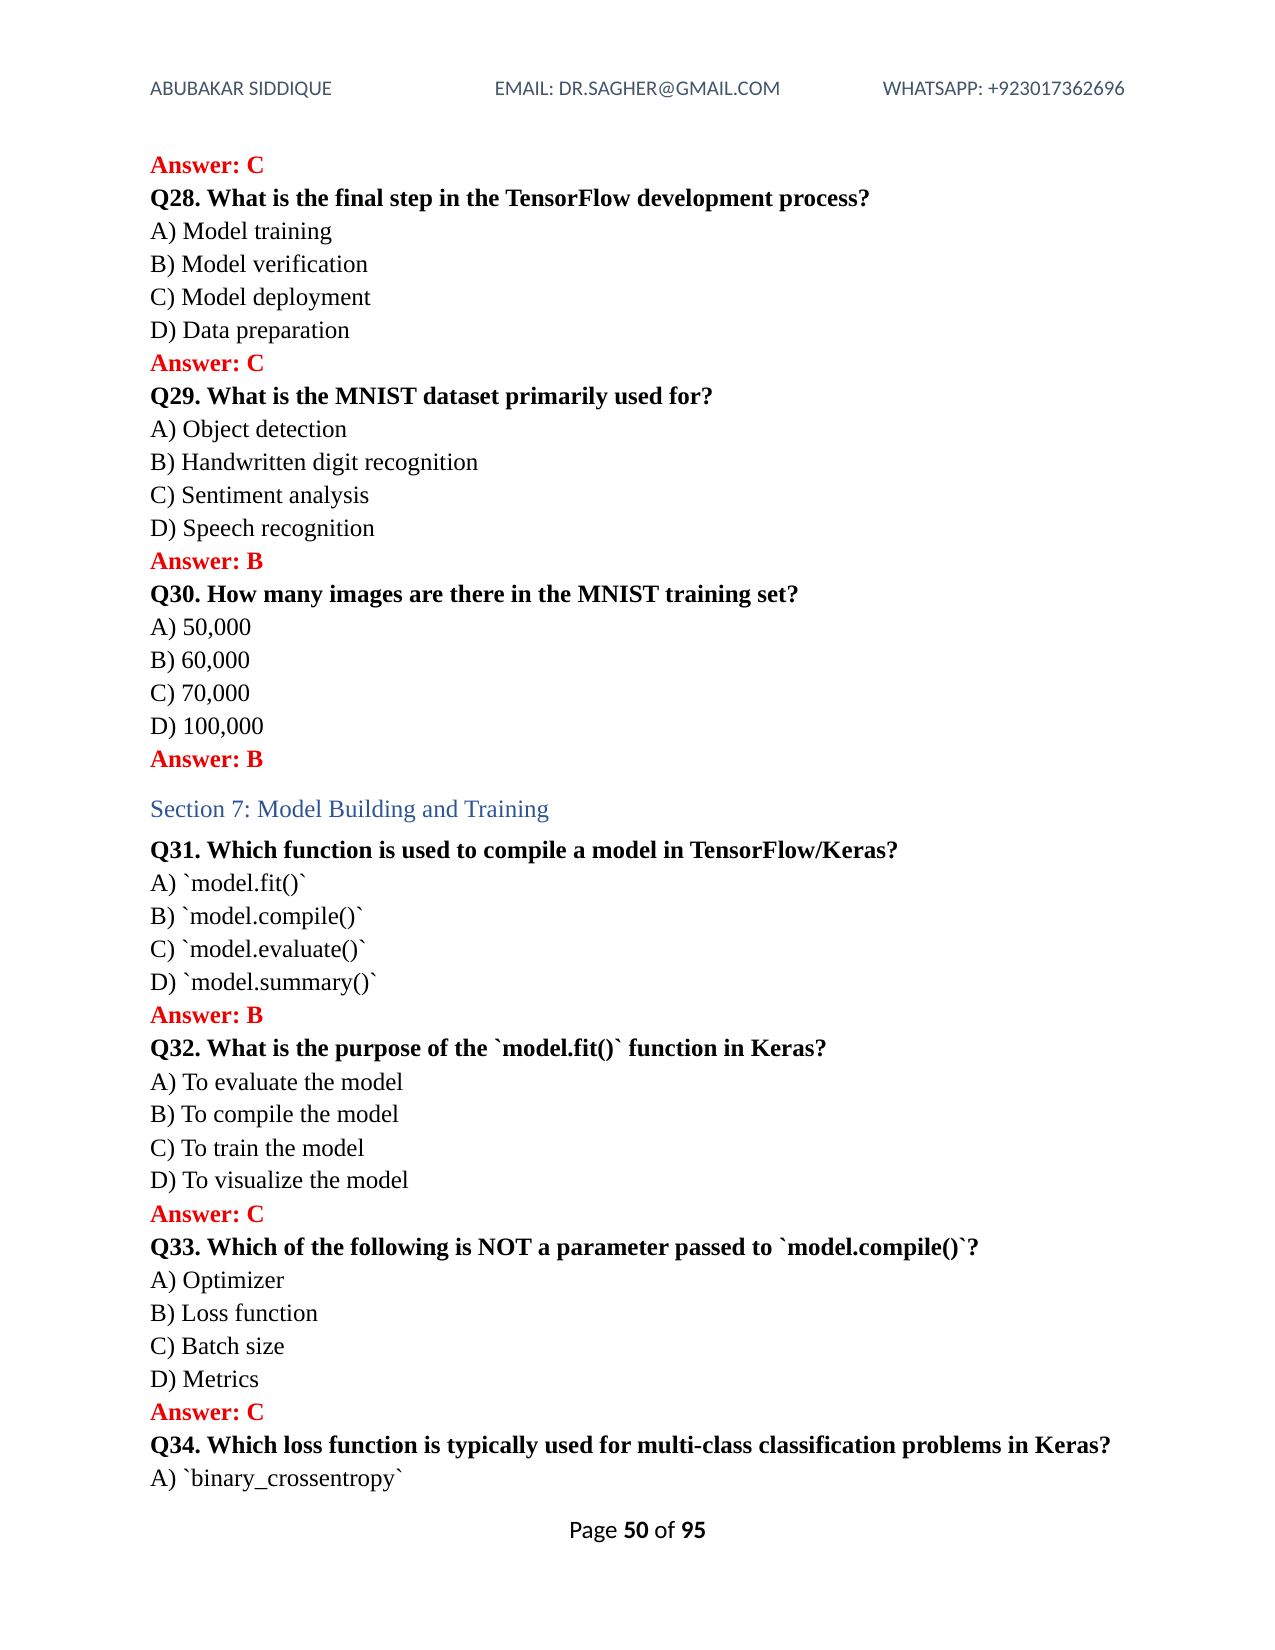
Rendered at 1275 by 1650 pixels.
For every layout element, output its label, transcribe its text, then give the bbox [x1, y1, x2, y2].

text D) To visualize the model [150, 1166, 1125, 1194]
text Q34. Which loss function is typically used for multi-class classification problems in Keras? [150, 1430, 1125, 1458]
text C) Sentiment analysis [150, 480, 1125, 509]
text Answer: C [150, 1397, 1125, 1426]
text Answer: B [150, 546, 1125, 575]
text C) To train the model [150, 1133, 1125, 1161]
text Answer: C [150, 150, 1125, 179]
text C) 70,000 [150, 678, 1125, 707]
text A) `binary_crossentropy` [150, 1463, 1125, 1492]
text A) Object detection [150, 414, 1125, 443]
text B) Model verification [150, 249, 1125, 278]
text Q28. What is the final step in the TensorFlow development process? [150, 183, 1125, 212]
subtitle Section 7: Model Building and Training [150, 794, 1125, 823]
text Answer: C [150, 348, 1125, 377]
text D) Data preparation [150, 315, 1125, 344]
text Answer: B [150, 1001, 1125, 1029]
text B) 60,000 [150, 645, 1125, 674]
text D) Metrics [150, 1364, 1125, 1392]
text A) Optimizer [150, 1265, 1125, 1293]
text B) Handwritten digit recognition [150, 447, 1125, 476]
text Q30. How many images are there in the MNIST training set? [150, 579, 1125, 608]
text Q32. What is the purpose of the `model.fit()` function in Keras? [150, 1033, 1125, 1062]
text C) Model deployment [150, 282, 1125, 311]
text D) 100,000 [150, 711, 1125, 740]
text C) `model.evaluate()` [150, 934, 1125, 963]
text Answer: B [150, 744, 1125, 773]
text B) Loss function [150, 1298, 1125, 1326]
text B) `model.compile()` [150, 901, 1125, 930]
text C) Batch size [150, 1331, 1125, 1359]
text A) `model.fit()` [150, 868, 1125, 897]
text Q31. Which function is used to compile a model in TensorFlow/Keras? [150, 835, 1125, 864]
text A) To evaluate the model [150, 1067, 1125, 1095]
text A) Model training [150, 216, 1125, 245]
text A) 50,000 [150, 612, 1125, 641]
text Q29. What is the MNIST dataset primarily used for? [150, 381, 1125, 410]
text D) `model.summary()` [150, 967, 1125, 996]
text B) To compile the model [150, 1099, 1125, 1128]
text Answer: C [150, 1199, 1125, 1227]
text D) Speech recognition [150, 513, 1125, 542]
text Q33. Which of the following is NOT a parameter passed to `model.compile()`? [150, 1232, 1125, 1260]
